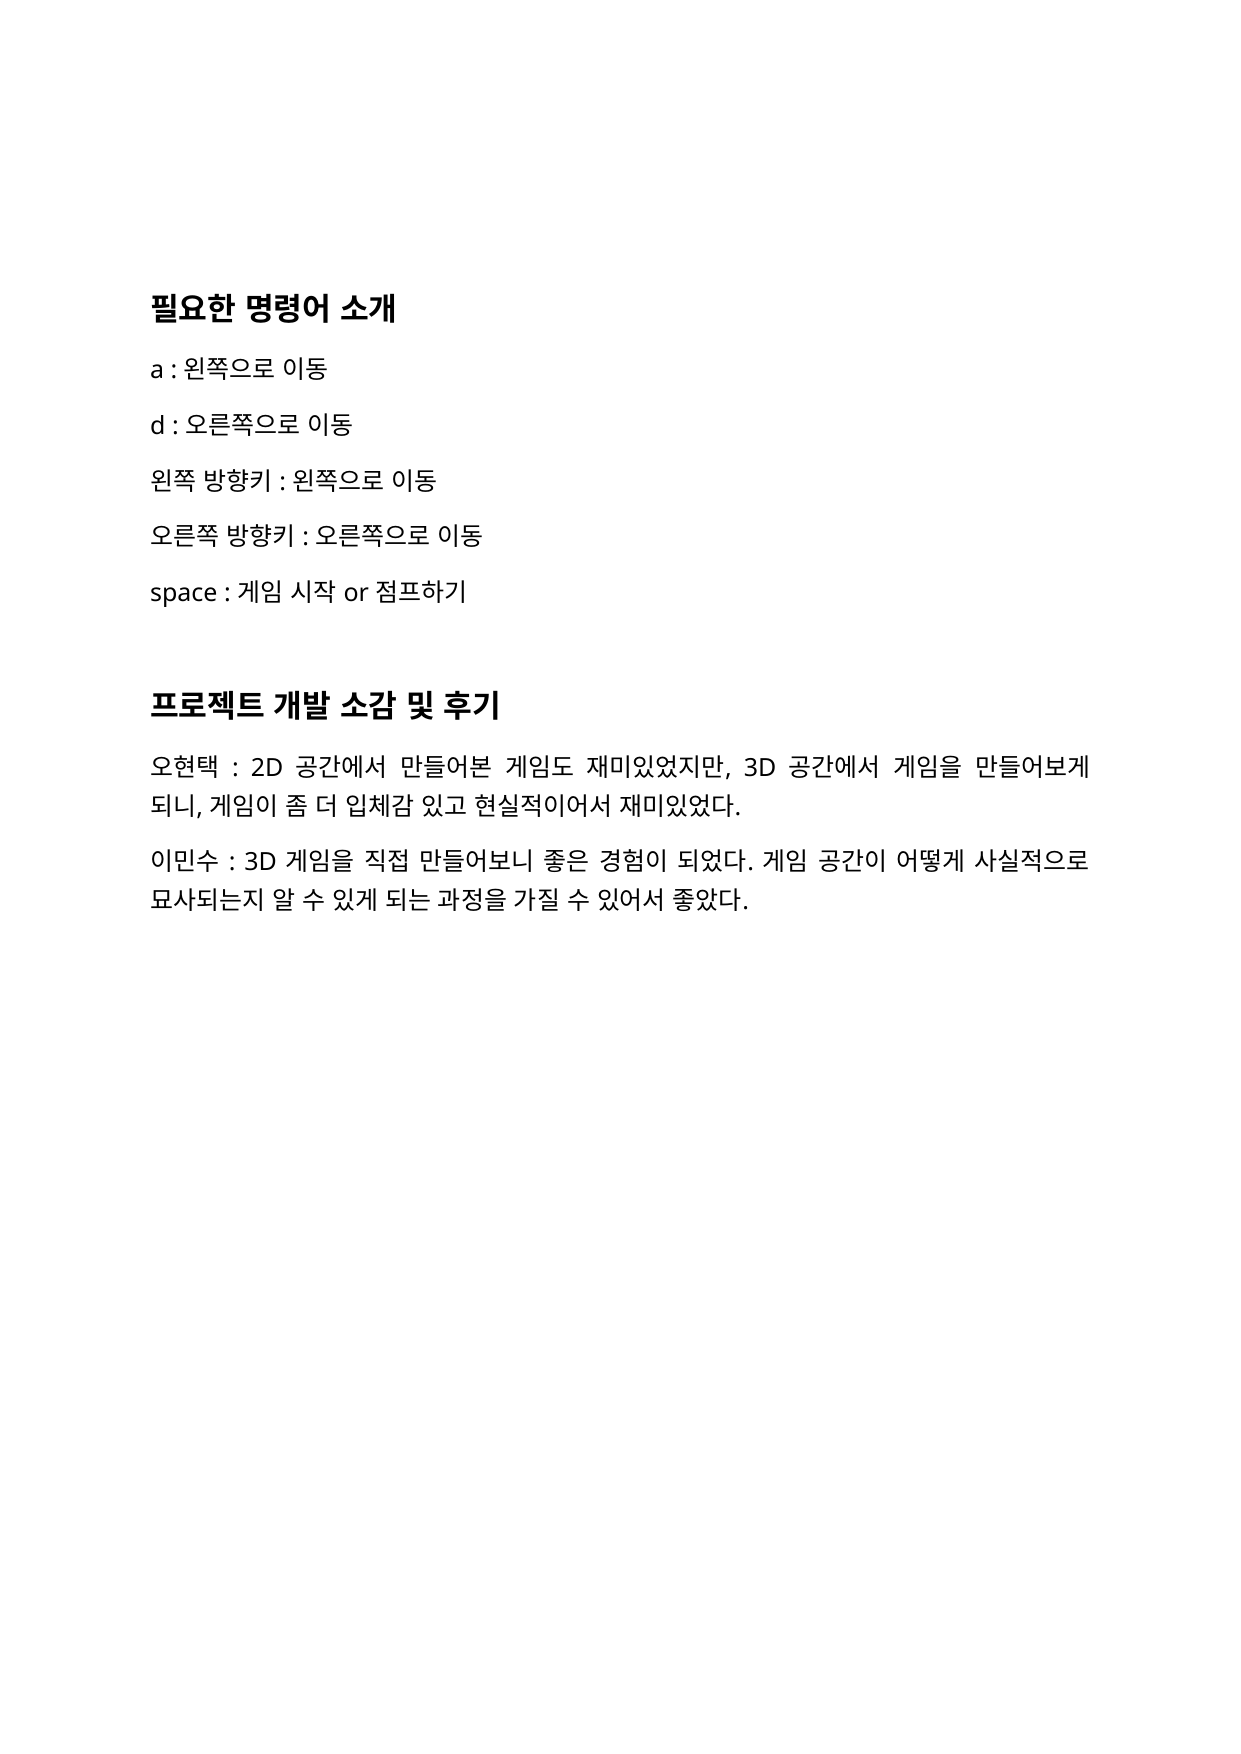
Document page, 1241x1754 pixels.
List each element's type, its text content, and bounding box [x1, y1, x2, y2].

text 오현택 : 2D 공간에서 만들어본 게임도 재미있었지만, 3D 공간에서 게임을 만들어보게 되니, 게임이 좀 더 입체감 있고 현실적이어서 재미있었다. [150, 747, 1090, 822]
text 왼쪽 방향키 : 왼쪽으로 이동 [150, 461, 1090, 497]
text 오른쪽 방향키 : 오른쪽으로 이동 [150, 517, 1090, 553]
text space : 게임 시작 or 점프하기 [150, 572, 1090, 609]
text 필요한 명령어 소개 [150, 284, 1090, 329]
text 이민수 : 3D 게임을 직접 만들어보니 좋은 경험이 되었다. 게임 공간이 어떻게 사실적으로 묘사되는지 알 수 있게 되는 과정을 가질 수 있어서 좋았다. [150, 842, 1090, 917]
text d : 오른쪽으로 이동 [150, 405, 1090, 441]
text a : 왼쪽으로 이동 [150, 349, 1090, 386]
text 프로젝트 개발 소감 및 후기 [150, 682, 1090, 727]
